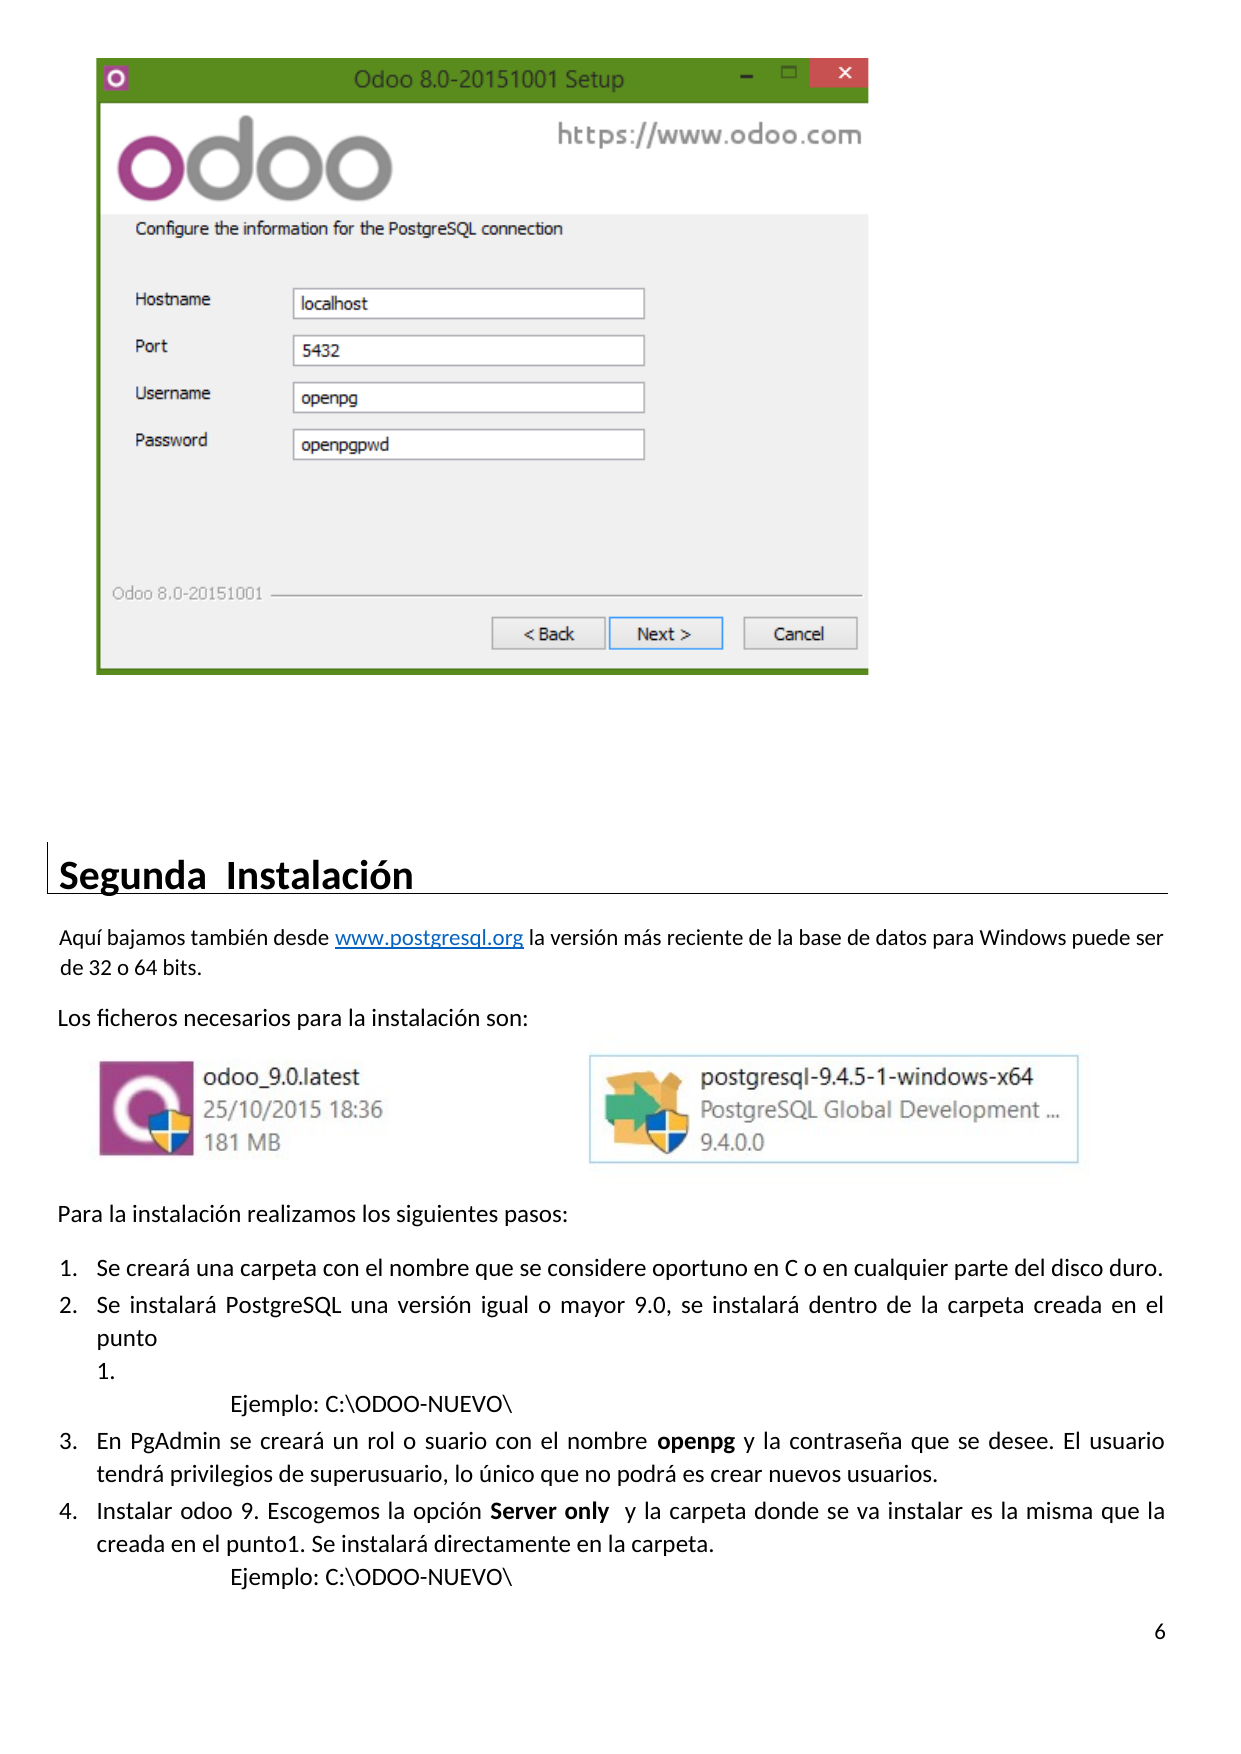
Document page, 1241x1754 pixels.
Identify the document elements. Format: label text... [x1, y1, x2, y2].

list Se creará una carpeta con el nombre que se considere oportuno en C o en cualquier parte del disco duro. [59, 1252, 1166, 1282]
picture [64, 1035, 1118, 1187]
text 1. [96, 1355, 1166, 1386]
text Para la instalación realizamos los siguientes pasos: [57, 1199, 1166, 1229]
list En PgAdmin se creará un rol o suario con el nombre openpg y la contraseña que se desee. El usuario tendrá privilegios de superusuario, lo único que no podrá es crear nuevos usuarios. [59, 1425, 1166, 1488]
text Aquí bajamos también desde www.postgresql.org la versión más reciente de la base de datos para Windows puede ser de 32 o 64 bits. [59, 923, 1171, 981]
list Instalar odoo 9. Escogemos la opción Server only y la carpeta donde se va instalar es la misma que la creada en el punto1. Se instalará directamente en la carpeta. [59, 1495, 1166, 1558]
picture [96, 58, 869, 675]
text Los ficheros necesarios para la instalación son: [57, 1002, 1166, 1032]
text Ejemplo: C:\ODOO-NUEVO\ [59, 1388, 1171, 1419]
text Ejemplo: C:\ODOO-NUEVO\ [59, 1561, 1171, 1592]
list Se instalará PostgreSQL una versión igual o mayor 9.0, se instalará dentro de la carpeta creada en el punto [59, 1289, 1166, 1352]
